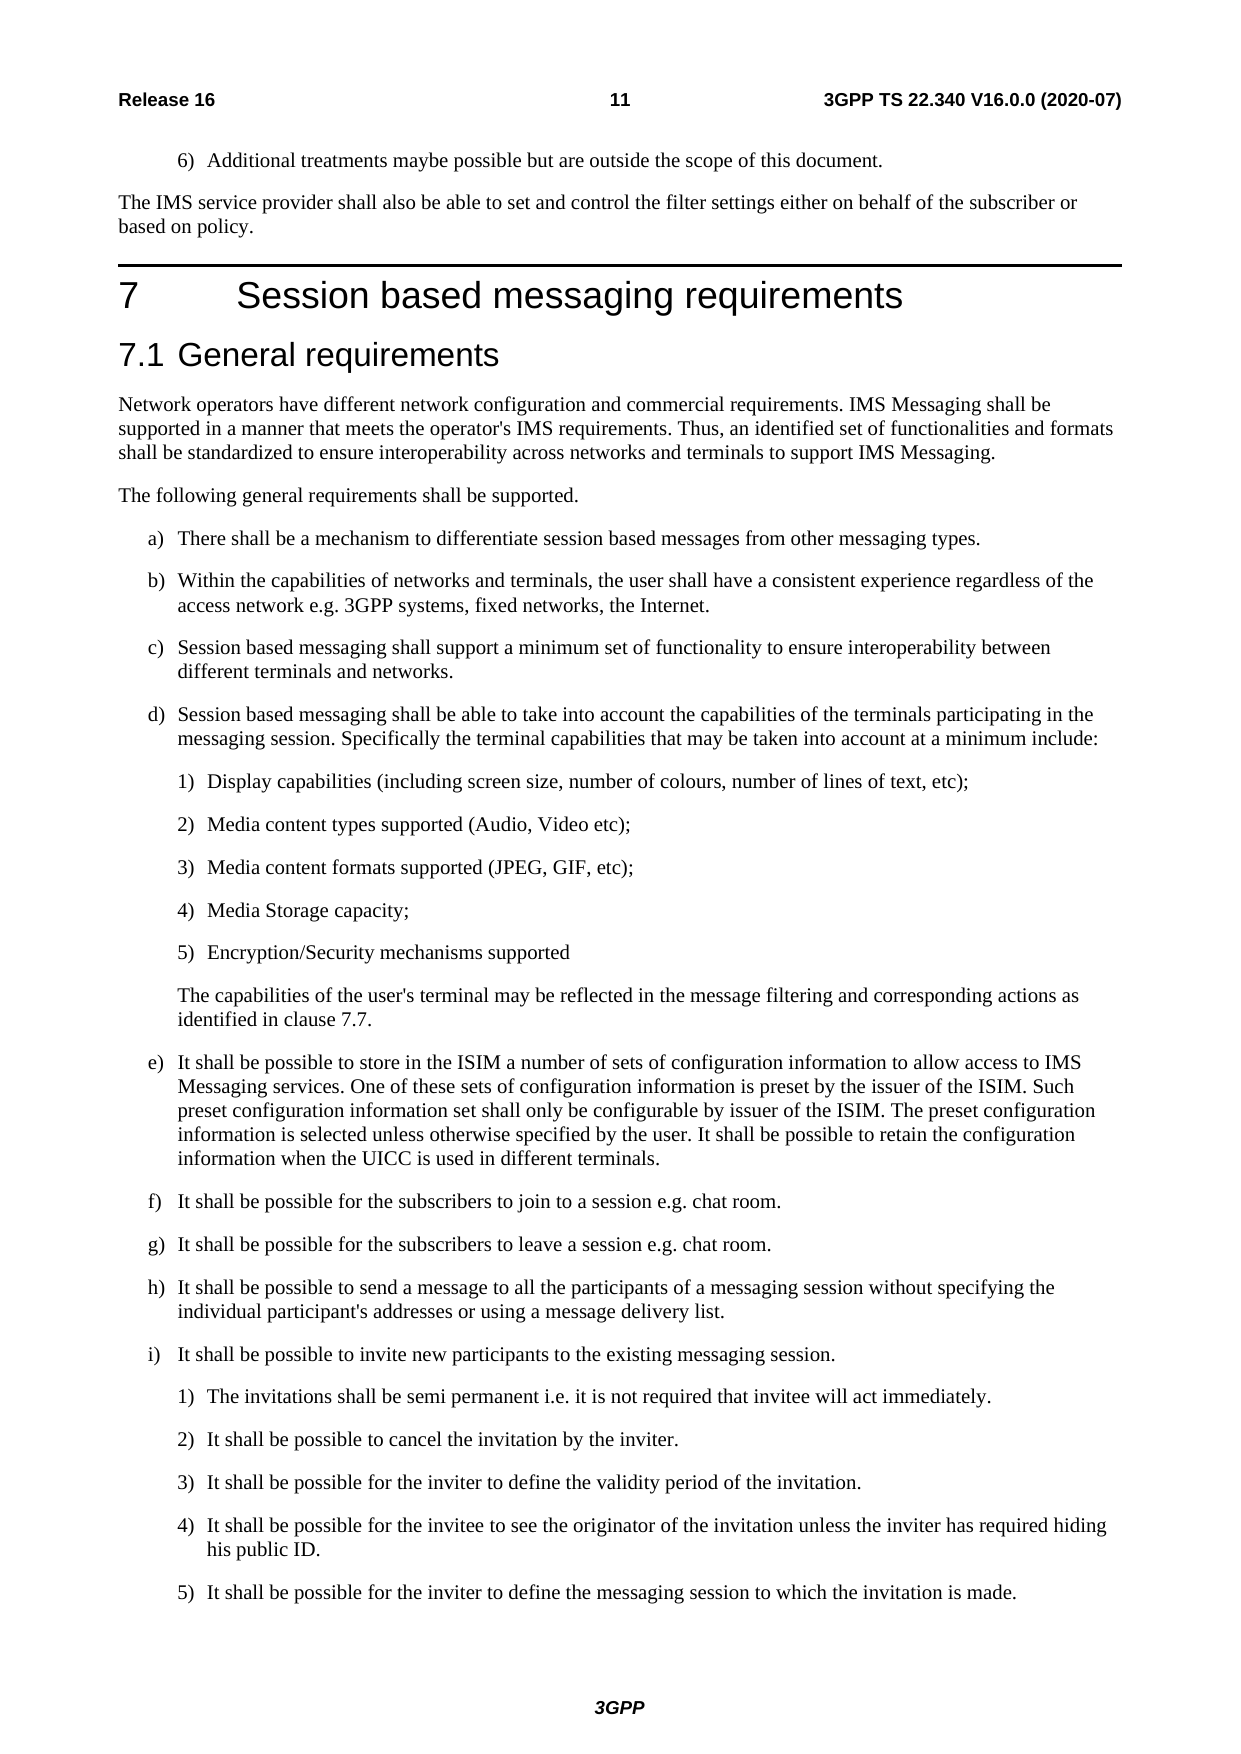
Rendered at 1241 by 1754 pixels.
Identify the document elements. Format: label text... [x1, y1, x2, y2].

text g) It shall be possible for the subscribers to leave a session e.g. chat room. [148, 1232, 1122, 1256]
text f) It shall be possible for the subscribers to join to a session e.g. chat room. [148, 1189, 1122, 1213]
text 3) It shall be possible for the inviter to define the validity period of the invitation. [177, 1470, 1122, 1494]
subtitle 7 Session based messaging requirements [118, 267, 1122, 316]
list 2) Media content types supported (Audio, Video etc); [177, 812, 1122, 836]
list 5) Encryption/Security mechanisms supported [177, 940, 1122, 964]
text The IMS service provider shall also be able to set and control the filter settings either on behalf of the subscriber or based on policy. [118, 190, 1122, 238]
text Network operators have different network configuration and commercial requirements. IMS Messaging shall be supported in a manner that meets the operator's IMS requirements. Thus, an identified set of functionalities and formats shall be standardized to ensure interoperability across networks and terminals to support IMS Messaging. [118, 392, 1122, 464]
text 5) It shall be possible for the inviter to define the messaging session to which the invitation is made. [177, 1580, 1122, 1604]
list 4) Media Storage capacity; [177, 897, 1122, 922]
text a) There shall be a mechanism to differentiate session based messages from other messaging types. [148, 526, 1122, 550]
text 6) Additional treatments maybe possible but are outside the scope of this document. [177, 147, 1122, 172]
text i) It shall be possible to invite new participants to the existing messaging session. [148, 1342, 1122, 1366]
text 1) The invitations shall be semi permanent i.e. it is not required that invitee will act immediately. [177, 1384, 1122, 1408]
text The capabilities of the user's terminal may be reflected in the message filtering and corresponding actions as identified in clause 7.7. [177, 983, 1122, 1031]
text e) It shall be possible to store in the ISIM a number of sets of configuration information to allow access to IMS Messaging services. One of these sets of configuration information is preset by the issuer of the ISIM. Such preset configuration information set shall only be configurable by issuer of the ISIM. The preset configuration information is selected unless otherwise specified by the user. It shall be possible to retain the configuration information when the UICC is used in different terminals. [148, 1050, 1122, 1170]
subtitle 7.1 General requirements [118, 335, 1122, 373]
text 4) It shall be possible for the invitee to see the originator of the invitation unless the inviter has required hiding his public ID. [177, 1513, 1122, 1561]
text c) Session based messaging shall support a minimum set of functionality to ensure interoperability between different terminals and networks. [148, 635, 1122, 683]
list 1) Display capabilities (including screen size, number of colours, number of lines of text, etc); [177, 769, 1122, 793]
text h) It shall be possible to send a message to all the participants of a messaging session without specifying the individual participant's addresses or using a message delivery list. [148, 1275, 1122, 1323]
text 2) It shall be possible to cancel the invitation by the inviter. [177, 1427, 1122, 1451]
list 3) Media content formats supported (JPEG, GIF, etc); [177, 855, 1122, 879]
text The following general requirements shall be supported. [118, 483, 1122, 507]
text d) Session based messaging shall be able to take into account the capabilities of the terminals participating in the messaging session. Specifically the terminal capabilities that may be taken into account at a minimum include: [148, 702, 1122, 750]
text b) Within the capabilities of networks and terminals, the user shall have a consistent experience regardless of the access network e.g. 3GPP systems, fixed networks, the Internet. [148, 568, 1122, 617]
